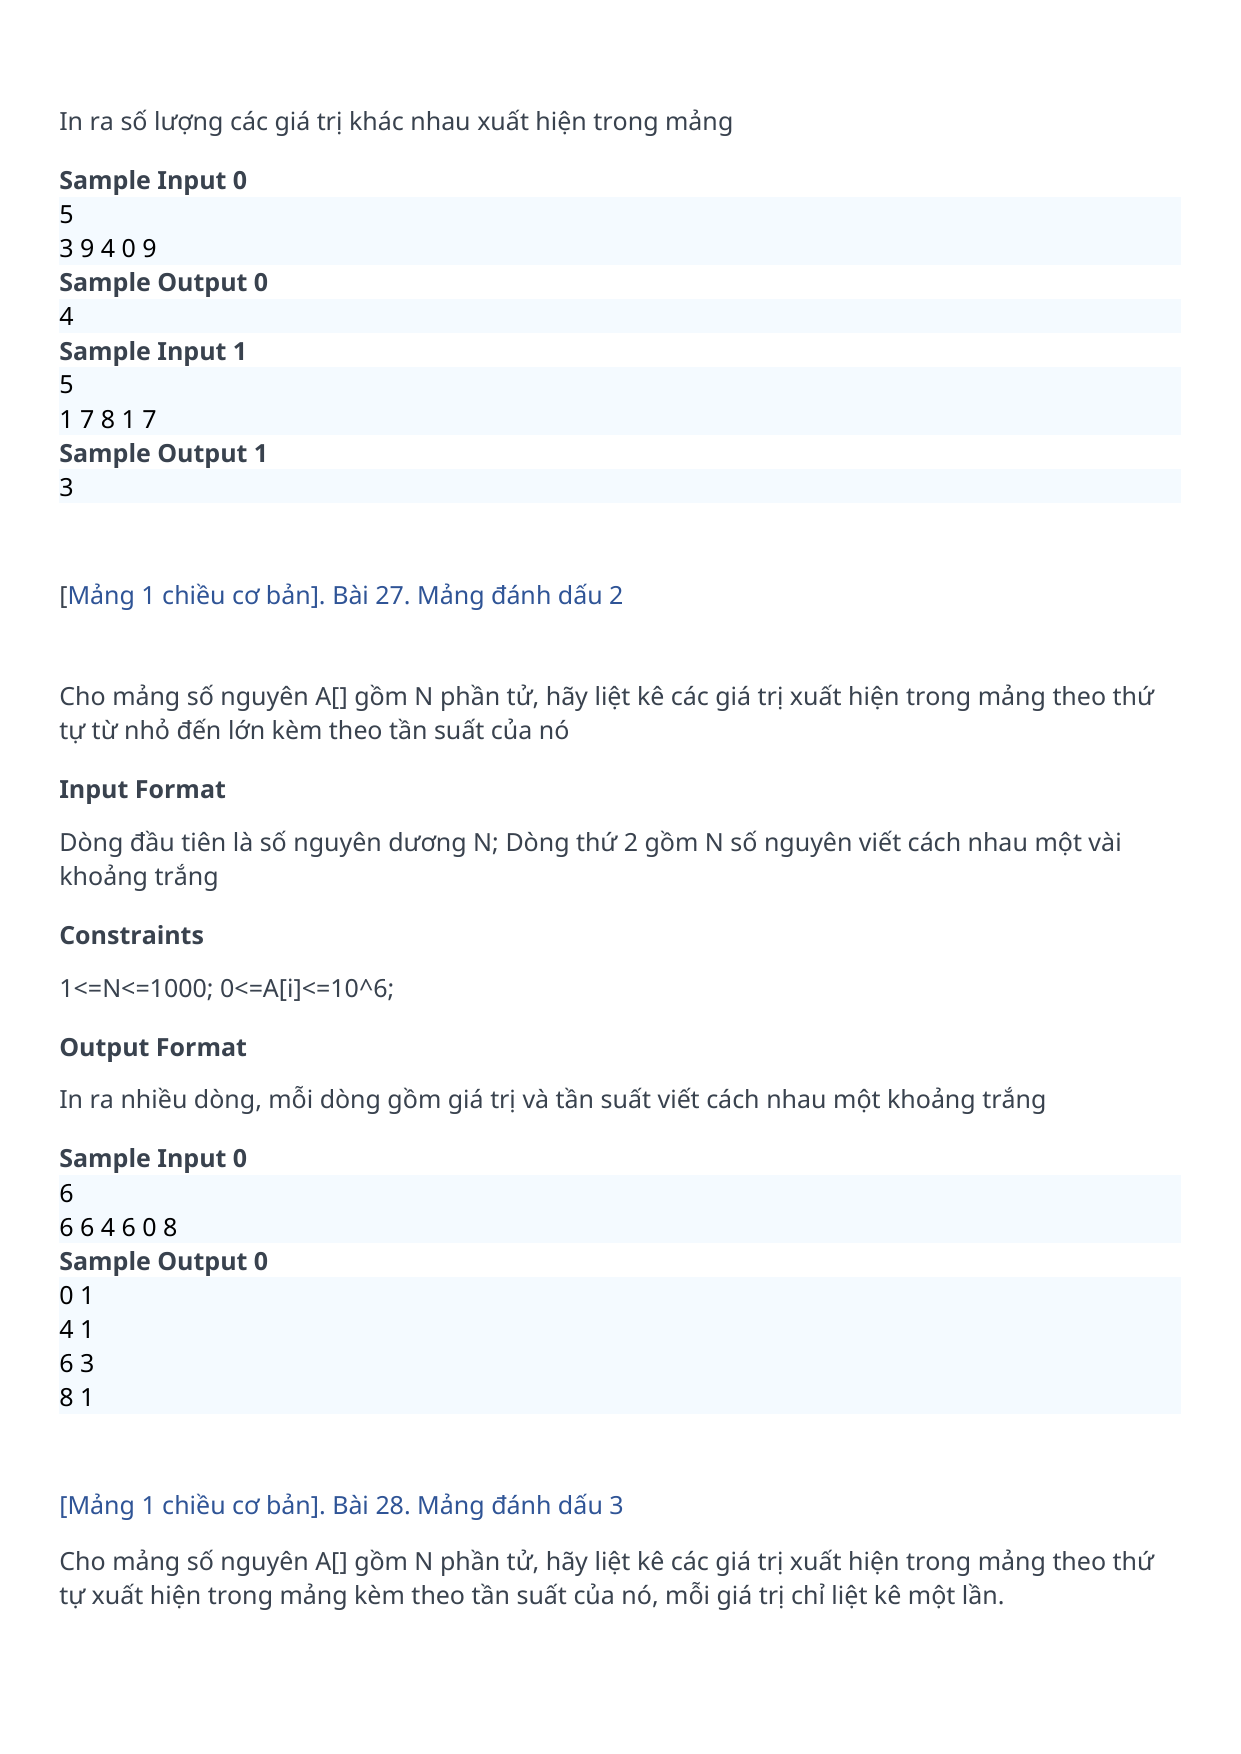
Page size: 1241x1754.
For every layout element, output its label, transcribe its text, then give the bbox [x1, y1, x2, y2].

text 6 3 [59, 1346, 1181, 1379]
subtitle [Mảng 1 chiều cơ bản]. Bài 27. Mảng đánh dấu 2 [59, 578, 1181, 612]
text Sample Input 0 [59, 163, 1181, 197]
text In ra nhiều dòng, mỗi dòng gồm giá trị và tần suất viết cách nhau một khoảng trắng [59, 1082, 1181, 1116]
text Sample Output 0 [59, 265, 1181, 299]
text 4 [59, 299, 1181, 333]
text 3 [59, 469, 1181, 503]
text 1<=N<=1000; 0<=A[i]<=10^6; [59, 970, 1181, 1004]
text Input Format [59, 771, 1181, 806]
text Sample Input 0 [59, 1141, 1181, 1175]
text Output Format [59, 1029, 1181, 1063]
text 6 6 4 6 0 8 [59, 1209, 1181, 1243]
subtitle [Mảng 1 chiều cơ bản]. Bài 28. Mảng đánh dấu 3 [59, 1488, 1181, 1522]
text 1 7 8 1 7 [59, 401, 1181, 435]
text 5 [59, 367, 1181, 401]
text 0 1 [59, 1277, 1181, 1311]
text Sample Input 1 [59, 333, 1181, 367]
text 3 9 4 0 9 [59, 231, 1181, 265]
text Cho mảng số nguyên A[] gồm N phần tử, hãy liệt kê các giá trị xuất hiện trong mảng theo thứ tự từ nhỏ đến lớn kèm theo tần suất của nó [59, 678, 1181, 746]
text 6 [59, 1175, 1181, 1209]
text Constraints [59, 917, 1181, 951]
text 8 1 [59, 1379, 1181, 1414]
text Sample Output 0 [59, 1243, 1181, 1277]
text Sample Output 1 [59, 435, 1181, 469]
text 4 1 [59, 1311, 1181, 1346]
text Cho mảng số nguyên A[] gồm N phần tử, hãy liệt kê các giá trị xuất hiện trong mảng theo thứ tự xuất hiện trong mảng kèm theo tần suất của nó, mỗi giá trị chỉ liệt kê một lần. [59, 1543, 1181, 1612]
text 5 [59, 197, 1181, 231]
text Dòng đầu tiên là số nguyên dương N; Dòng thứ 2 gồm N số nguyên viết cách nhau một vài khoảng trắng [59, 824, 1181, 892]
